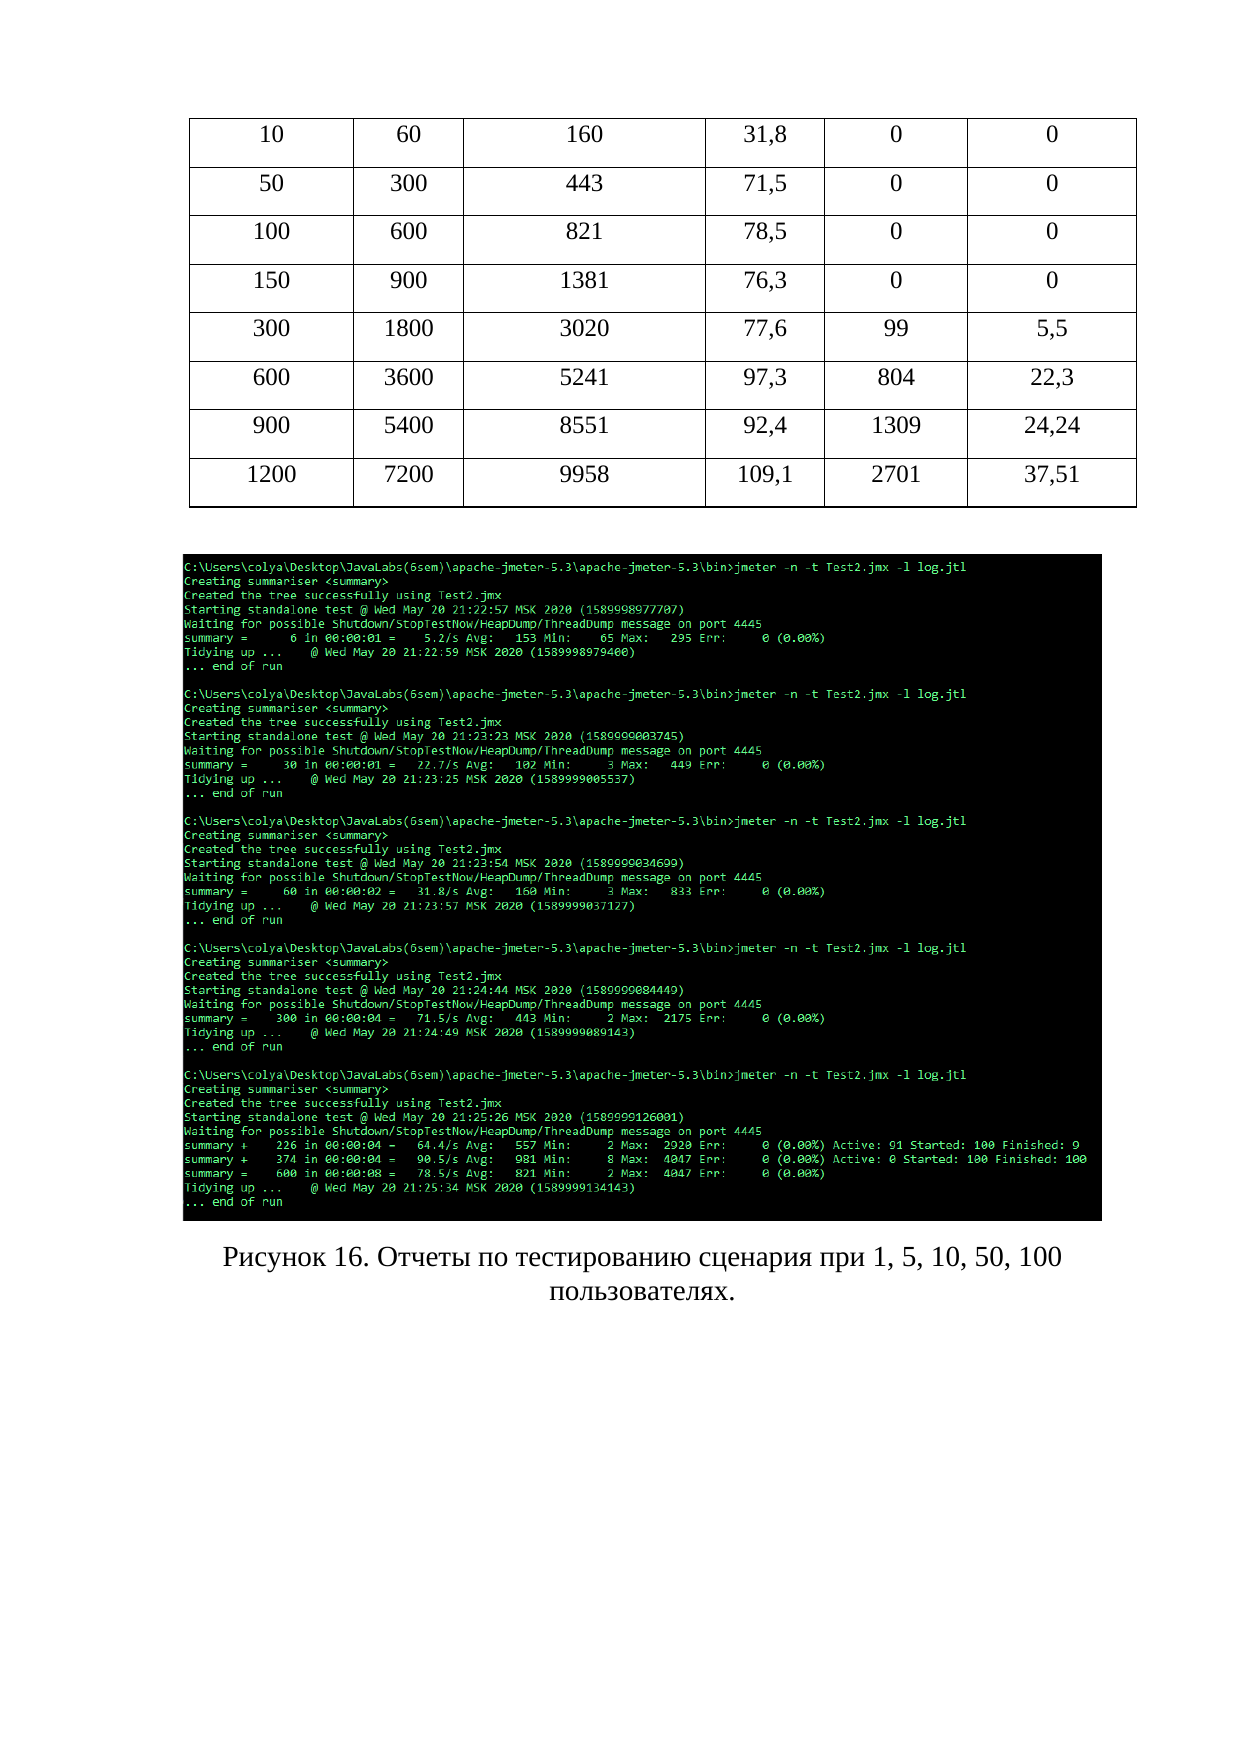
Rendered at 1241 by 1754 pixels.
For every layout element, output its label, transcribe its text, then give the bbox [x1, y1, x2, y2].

table_cell 5,5 [968, 313, 1136, 361]
table_cell 0 [825, 265, 967, 312]
table_cell 10 [190, 119, 353, 167]
table_cell 31,8 [706, 119, 824, 167]
table_cell 1309 [825, 410, 967, 458]
table_cell 109,1 [706, 459, 824, 506]
table_cell 600 [354, 216, 463, 264]
table_cell 99 [825, 313, 967, 361]
table_cell 92,4 [706, 410, 824, 458]
table_cell 0 [968, 119, 1136, 167]
table_cell 24,24 [968, 410, 1136, 458]
table_cell 1800 [354, 313, 463, 361]
table_cell 804 [825, 362, 967, 409]
table_cell 160 [464, 119, 705, 167]
table_cell 0 [968, 216, 1136, 264]
table_cell 5241 [464, 362, 705, 409]
table_cell 0 [825, 119, 967, 167]
table_cell 76,3 [706, 265, 824, 312]
table_cell 5400 [354, 410, 463, 458]
table_cell 300 [354, 168, 463, 215]
table_cell 60 [354, 119, 463, 167]
table_cell 600 [190, 362, 353, 409]
table_cell 900 [190, 410, 353, 458]
table_cell 0 [968, 168, 1136, 215]
table_cell 78,5 [706, 216, 824, 264]
text Рисунок 16. Отчеты по тестированию сценария при 1, 5, 10, 50, 100 пользователях. [148, 1239, 1137, 1307]
table_cell 9958 [464, 459, 705, 506]
table_cell 821 [464, 216, 705, 264]
table_cell 150 [190, 265, 353, 312]
table_cell 2701 [825, 459, 967, 506]
table_cell 97,3 [706, 362, 824, 409]
table_cell 900 [354, 265, 463, 312]
table_cell 0 [825, 216, 967, 264]
table_cell 3600 [354, 362, 463, 409]
table_cell 50 [190, 168, 353, 215]
table_cell 7200 [354, 459, 463, 506]
picture [182, 554, 1102, 1221]
table_cell 100 [190, 216, 353, 264]
table_cell 443 [464, 168, 705, 215]
table_cell 77,6 [706, 313, 824, 361]
table_cell 1381 [464, 265, 705, 312]
table_cell 300 [190, 313, 353, 361]
table_cell 1200 [190, 459, 353, 506]
table_cell 0 [968, 265, 1136, 312]
table_cell 71,5 [706, 168, 824, 215]
table_cell 37,51 [968, 459, 1136, 506]
table_cell 3020 [464, 313, 705, 361]
table_cell 22,3 [968, 362, 1136, 409]
table_cell 8551 [464, 410, 705, 458]
table_cell 0 [825, 168, 967, 215]
